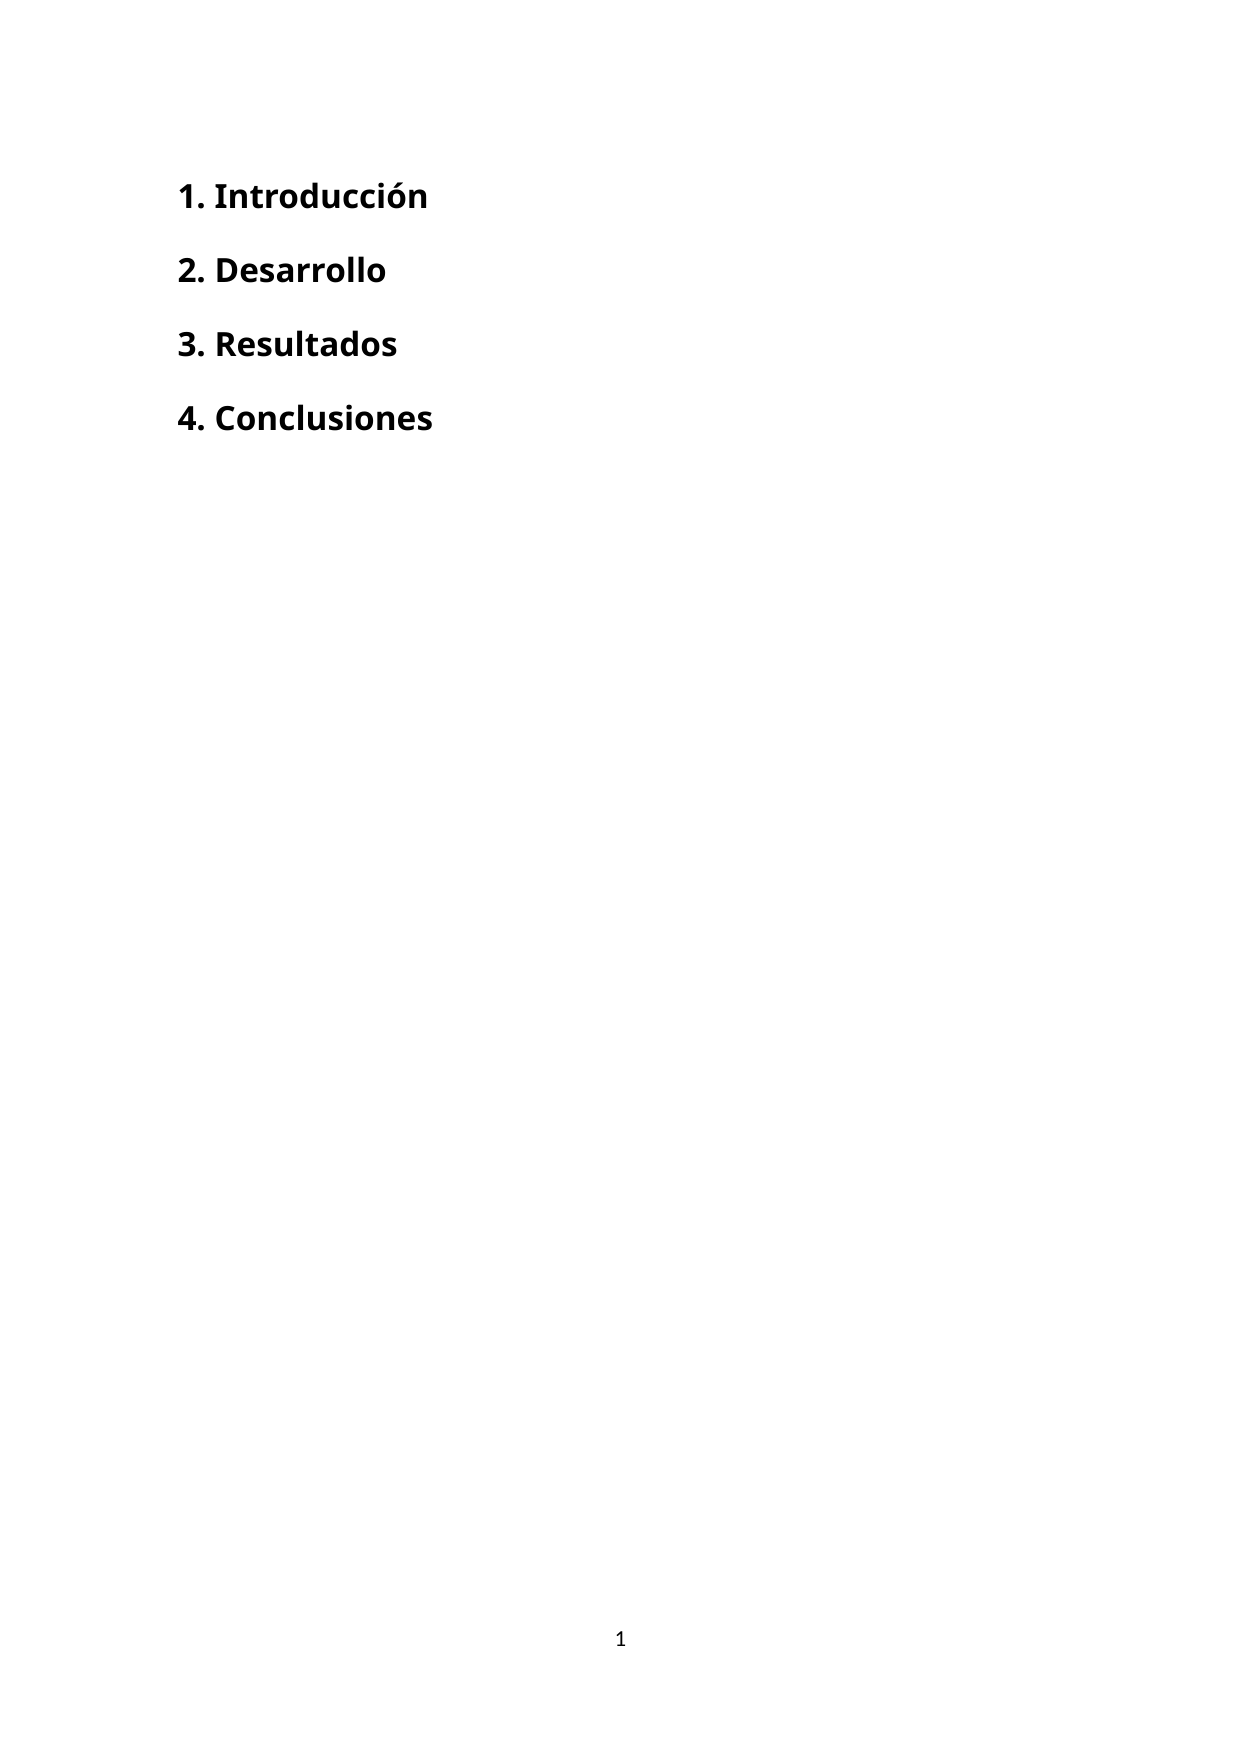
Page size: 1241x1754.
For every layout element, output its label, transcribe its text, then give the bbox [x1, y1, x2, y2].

subtitle 2. Desarrollo [177, 247, 1063, 292]
subtitle 4. Conclusiones [177, 394, 1063, 440]
subtitle 1. Introducción [177, 173, 1063, 218]
subtitle 3. Resultados [177, 321, 1063, 366]
